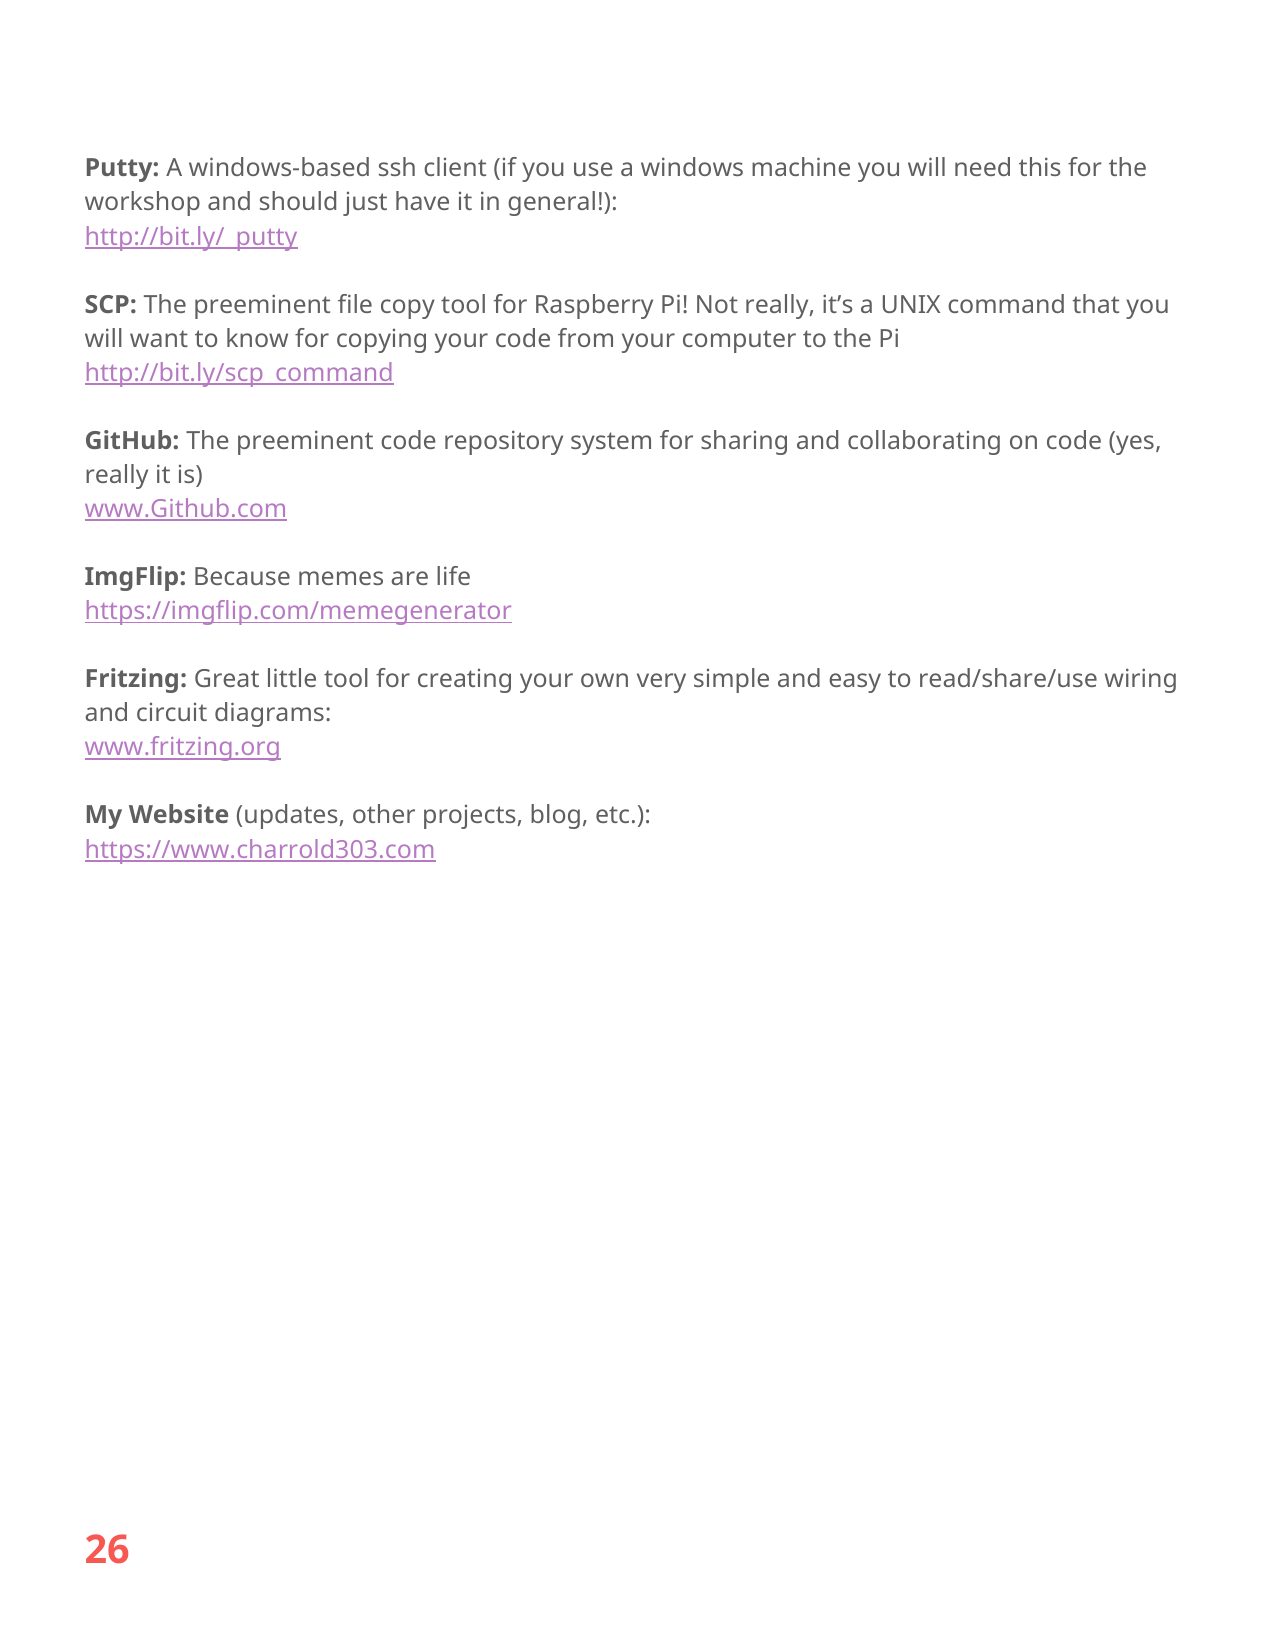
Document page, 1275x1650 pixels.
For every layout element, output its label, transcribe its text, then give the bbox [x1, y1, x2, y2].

text GitHub: The preeminent code repository system for sharing and collaborating on code (yes, really it is) [84, 422, 1191, 491]
text ImgFlip: Because memes are life [84, 559, 1191, 593]
text https://www.charrold303.com [84, 831, 1191, 865]
text My Website (updates, other projects, blog, etc.): [84, 797, 1191, 831]
text http://bit.ly/scp_command [84, 354, 1191, 388]
text SCP: The preeminent file copy tool for Raspberry Pi! Not really, it’s a UNIX command that you will want to know for copying your code from your computer to the Pi [84, 286, 1191, 354]
text http://bit.ly/_putty [84, 218, 1191, 252]
text www.Github.com [84, 491, 1191, 525]
text https://imgflip.com/memegenerator [84, 593, 1191, 627]
text Putty: A windows-based ssh client (if you use a windows machine you will need this for the workshop and should just have it in general!): [84, 150, 1191, 218]
text Fritzing: Great little tool for creating your own very simple and easy to read/share/use wiring and circuit diagrams: www.fritzing.org [84, 661, 1191, 763]
